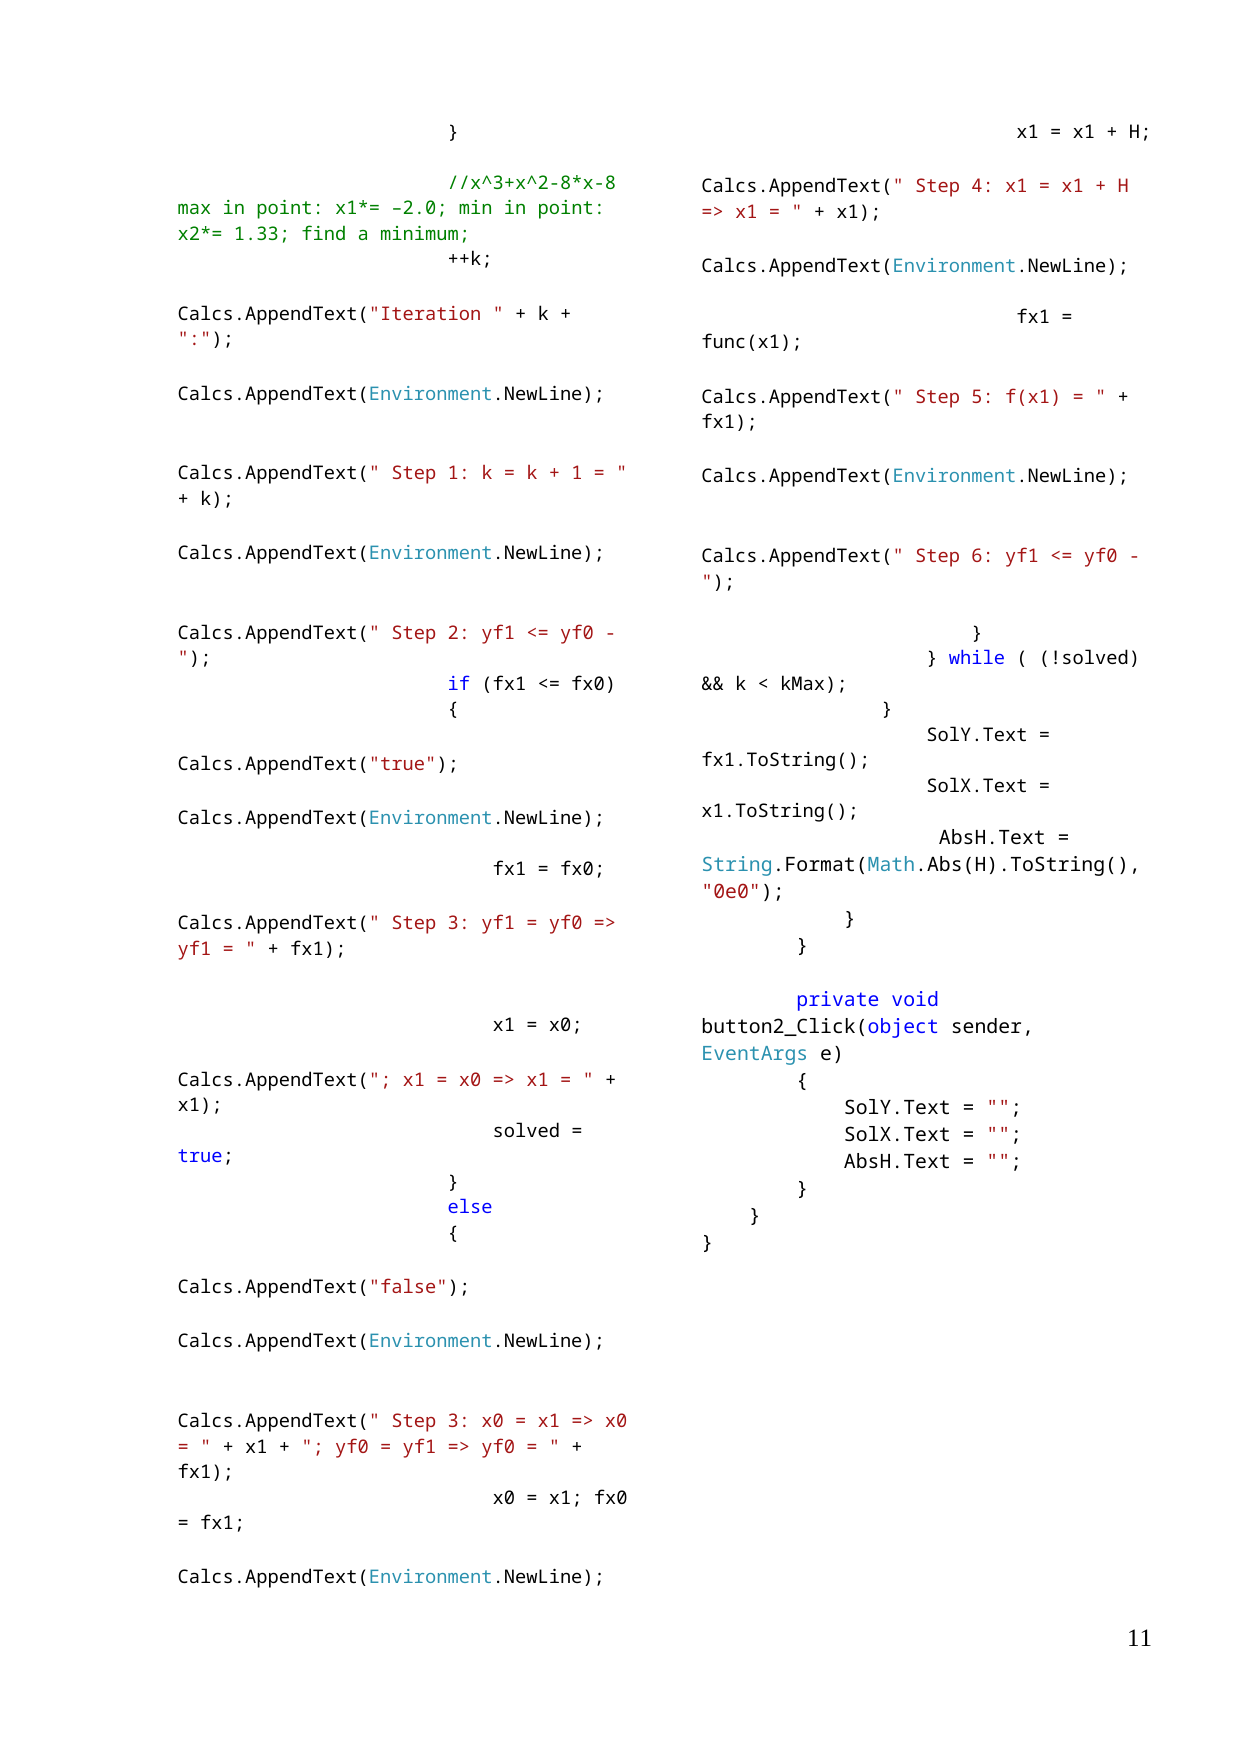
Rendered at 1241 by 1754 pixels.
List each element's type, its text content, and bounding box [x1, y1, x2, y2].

text Calcs.AppendText(" Step 3: x0 = x1 => x0 = " + x1 + "; yf0 = yf1 => yf0 = " + fx1); [177, 1379, 627, 1484]
text AbsH.Text = ""; [701, 1147, 1152, 1174]
text } [177, 118, 627, 144]
text x1 = x1 + H; [701, 118, 1152, 144]
text private void button2_Click(object sender, EventArgs e) [701, 985, 1152, 1066]
text } while ( (!solved) && k < kMax); [701, 645, 1152, 696]
text x0 = x1; fx0 = fx1; [177, 1484, 627, 1535]
text } [177, 1168, 627, 1193]
text Calcs.AppendText(" Step 6: yf1 <= yf0 - "); [701, 514, 1152, 594]
text Calcs.AppendText(" Step 5: f(x1) = " + fx1); [701, 354, 1152, 434]
text } [701, 904, 1152, 931]
text Calcs.AppendText(Environment.NewLine); [177, 1535, 627, 1589]
text } [701, 1201, 1152, 1228]
text Calcs.AppendText("Iteration " + k + ":"); [177, 271, 627, 351]
text Calcs.AppendText(" Step 3: yf1 = yf0 => yf1 = " + fx1); [177, 881, 627, 961]
text solved = true; [177, 1117, 627, 1168]
text Calcs.AppendText(" Step 1: k = k + 1 = " + k); [177, 431, 627, 511]
text { [177, 696, 627, 721]
text SolY.Text = fx1.ToString(); [701, 721, 1152, 772]
text } [701, 1228, 1152, 1255]
text if (fx1 <= fx0) [177, 670, 627, 696]
text //x^3+x^2-8*x-8 max in point: x1*= –2.0; min in point: x2*= 1.33; find a minimum; [177, 169, 627, 246]
text x1 = x0; [177, 1012, 627, 1037]
text } [701, 931, 1152, 958]
text else [177, 1193, 627, 1219]
text Calcs.AppendText("true"); [177, 721, 627, 776]
text { [701, 1066, 1152, 1093]
text SolY.Text = ""; [701, 1093, 1152, 1120]
text } [701, 619, 1152, 645]
text } [701, 1174, 1152, 1201]
text Calcs.AppendText("; x1 = x0 => x1 = " + x1); [177, 1037, 627, 1117]
text SolX.Text = x1.ToString(); [701, 772, 1152, 823]
text AbsH.Text = String.Format(Math.Abs(H).ToString(), "0e0"); [701, 823, 1152, 904]
text ++k; [177, 246, 627, 271]
text SolX.Text = ""; [701, 1120, 1152, 1147]
text Calcs.AppendText(Environment.NewLine); [177, 351, 627, 405]
text Calcs.AppendText(Environment.NewLine); [701, 434, 1152, 488]
text fx1 = func(x1); [701, 303, 1152, 354]
text Calcs.AppendText("false"); [177, 1244, 627, 1299]
text Calcs.AppendText(Environment.NewLine); [177, 1299, 627, 1353]
text Calcs.AppendText(Environment.NewLine); [177, 511, 627, 565]
text { [177, 1219, 627, 1244]
text } [701, 696, 1152, 721]
text fx1 = fx0; [177, 855, 627, 881]
text Calcs.AppendText(Environment.NewLine); [701, 223, 1152, 278]
text Calcs.AppendText(Environment.NewLine); [177, 776, 627, 830]
text Calcs.AppendText(" Step 4: x1 = x1 + H => x1 = " + x1); [701, 144, 1152, 223]
text Calcs.AppendText(" Step 2: yf1 <= yf0 - "); [177, 590, 627, 670]
